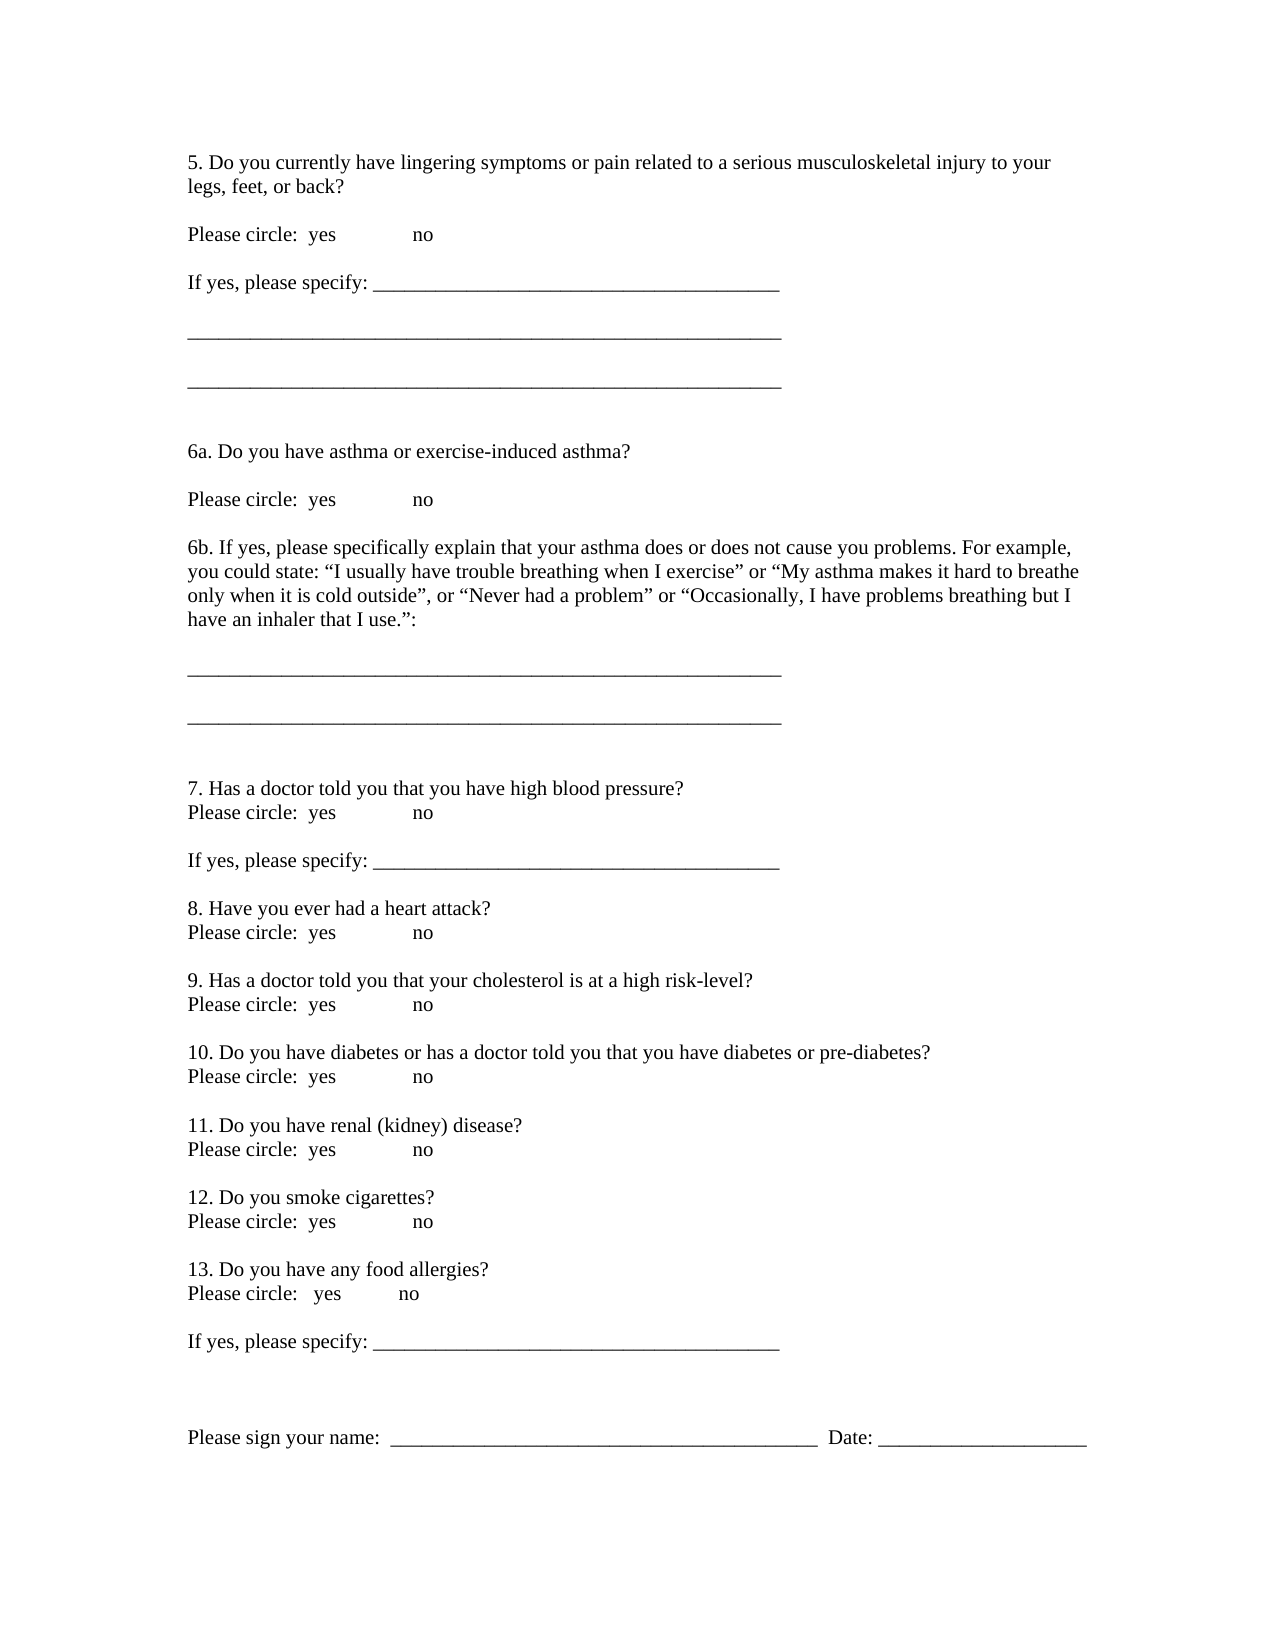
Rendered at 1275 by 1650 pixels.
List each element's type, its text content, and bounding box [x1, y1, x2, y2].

text Please circle: yes no [187, 1209, 1087, 1233]
text Please circle: yes no [187, 1137, 1087, 1161]
text _________________________________________________________ [187, 367, 1087, 391]
text 5. Do you currently have lingering symptoms or pain related to a serious musculoskeletal injury to your legs, feet, or back? [187, 150, 1087, 198]
text 12. Do you smoke cigarettes? [187, 1185, 1087, 1209]
text Please circle: yes no [187, 920, 1087, 944]
text 10. Do you have diabetes or has a doctor told you that you have diabetes or pre-diabetes? [187, 1040, 1087, 1064]
text Please circle: yes no [187, 1281, 1087, 1305]
text Please circle: yes no [187, 800, 1087, 824]
text 11. Do you have renal (kidney) disease? [187, 1112, 1087, 1137]
text Please circle: yes no [187, 1064, 1087, 1088]
text _________________________________________________________ [187, 703, 1087, 727]
text Please circle: yes no [187, 222, 1087, 246]
text If yes, please specify: _______________________________________ [187, 1329, 1087, 1353]
text Please circle: yes no [187, 992, 1087, 1016]
text If yes, please specify: _______________________________________ [187, 848, 1087, 872]
text Please sign your name: _________________________________________ Date: ____________________ [187, 1425, 1087, 1449]
text _________________________________________________________ [187, 318, 1087, 342]
text 7. Has a doctor told you that you have high blood pressure? [187, 776, 1087, 800]
text 8. Have you ever had a heart attack? [187, 896, 1087, 920]
text 6a. Do you have asthma or exercise-induced asthma? [187, 439, 1087, 463]
text 9. Has a doctor told you that your cholesterol is at a high risk-level? [187, 968, 1087, 992]
text 13. Do you have any food allergies? [187, 1257, 1087, 1281]
text _________________________________________________________ [187, 655, 1087, 679]
text 6b. If yes, please specifically explain that your asthma does or does not cause you problems. For example, you could state: “I usually have trouble breathing when I exercise” or “My asthma makes it hard to breathe only when it is cold outside”, or “Never had a problem” or “Occasionally, I have problems breathing but I have an inhaler that I use.”: [187, 535, 1087, 631]
text Please circle: yes no [187, 487, 1087, 511]
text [187, 270, 1087, 294]
